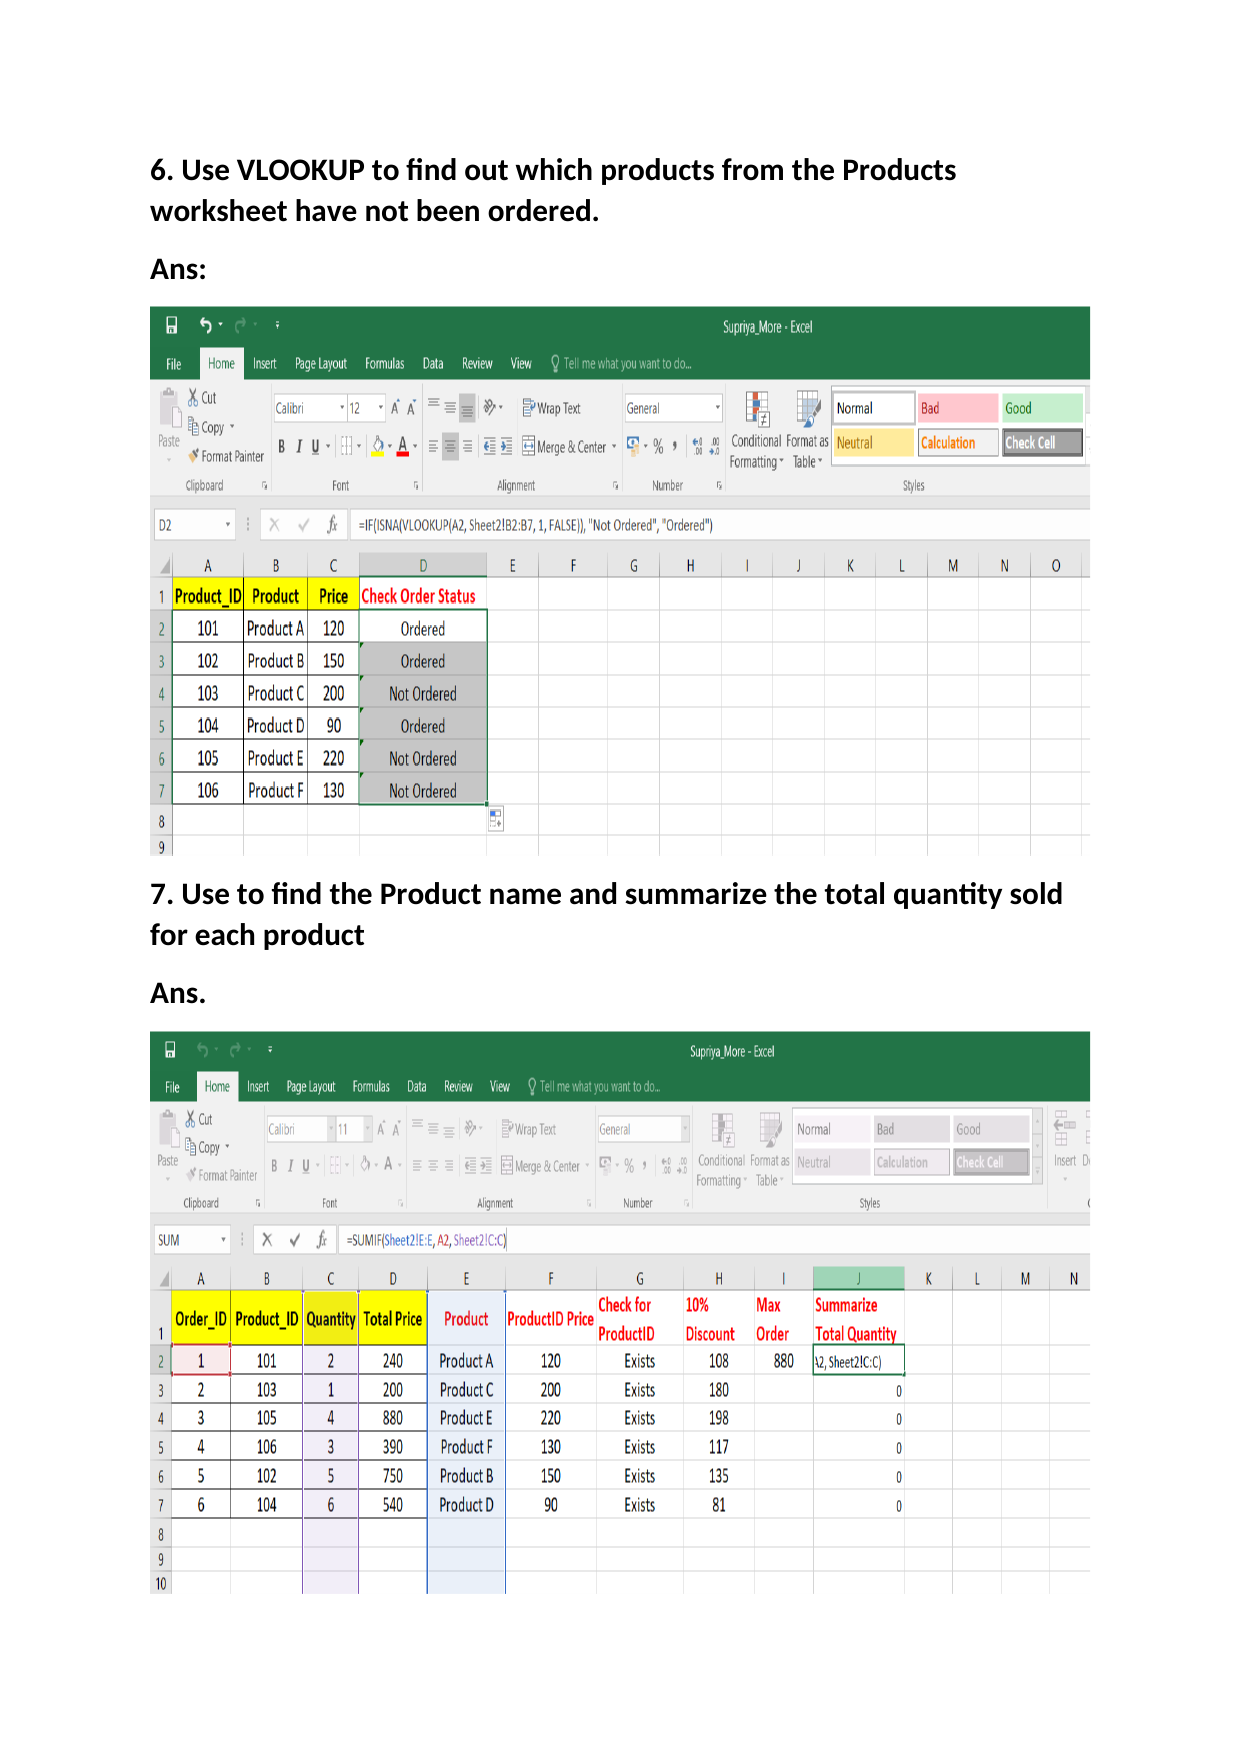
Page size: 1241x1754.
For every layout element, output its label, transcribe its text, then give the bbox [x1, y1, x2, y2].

picture [150, 1031, 1091, 1594]
text 7. Use to find the Product name and summarize the total quantity sold for each product [150, 874, 1090, 954]
text Ans: [150, 249, 1090, 287]
text Ans. [150, 973, 1090, 1011]
text 6. Use VLOOKUP to find out which products from the Products worksheet have not been ordered. [150, 150, 1090, 229]
picture [150, 306, 1091, 856]
